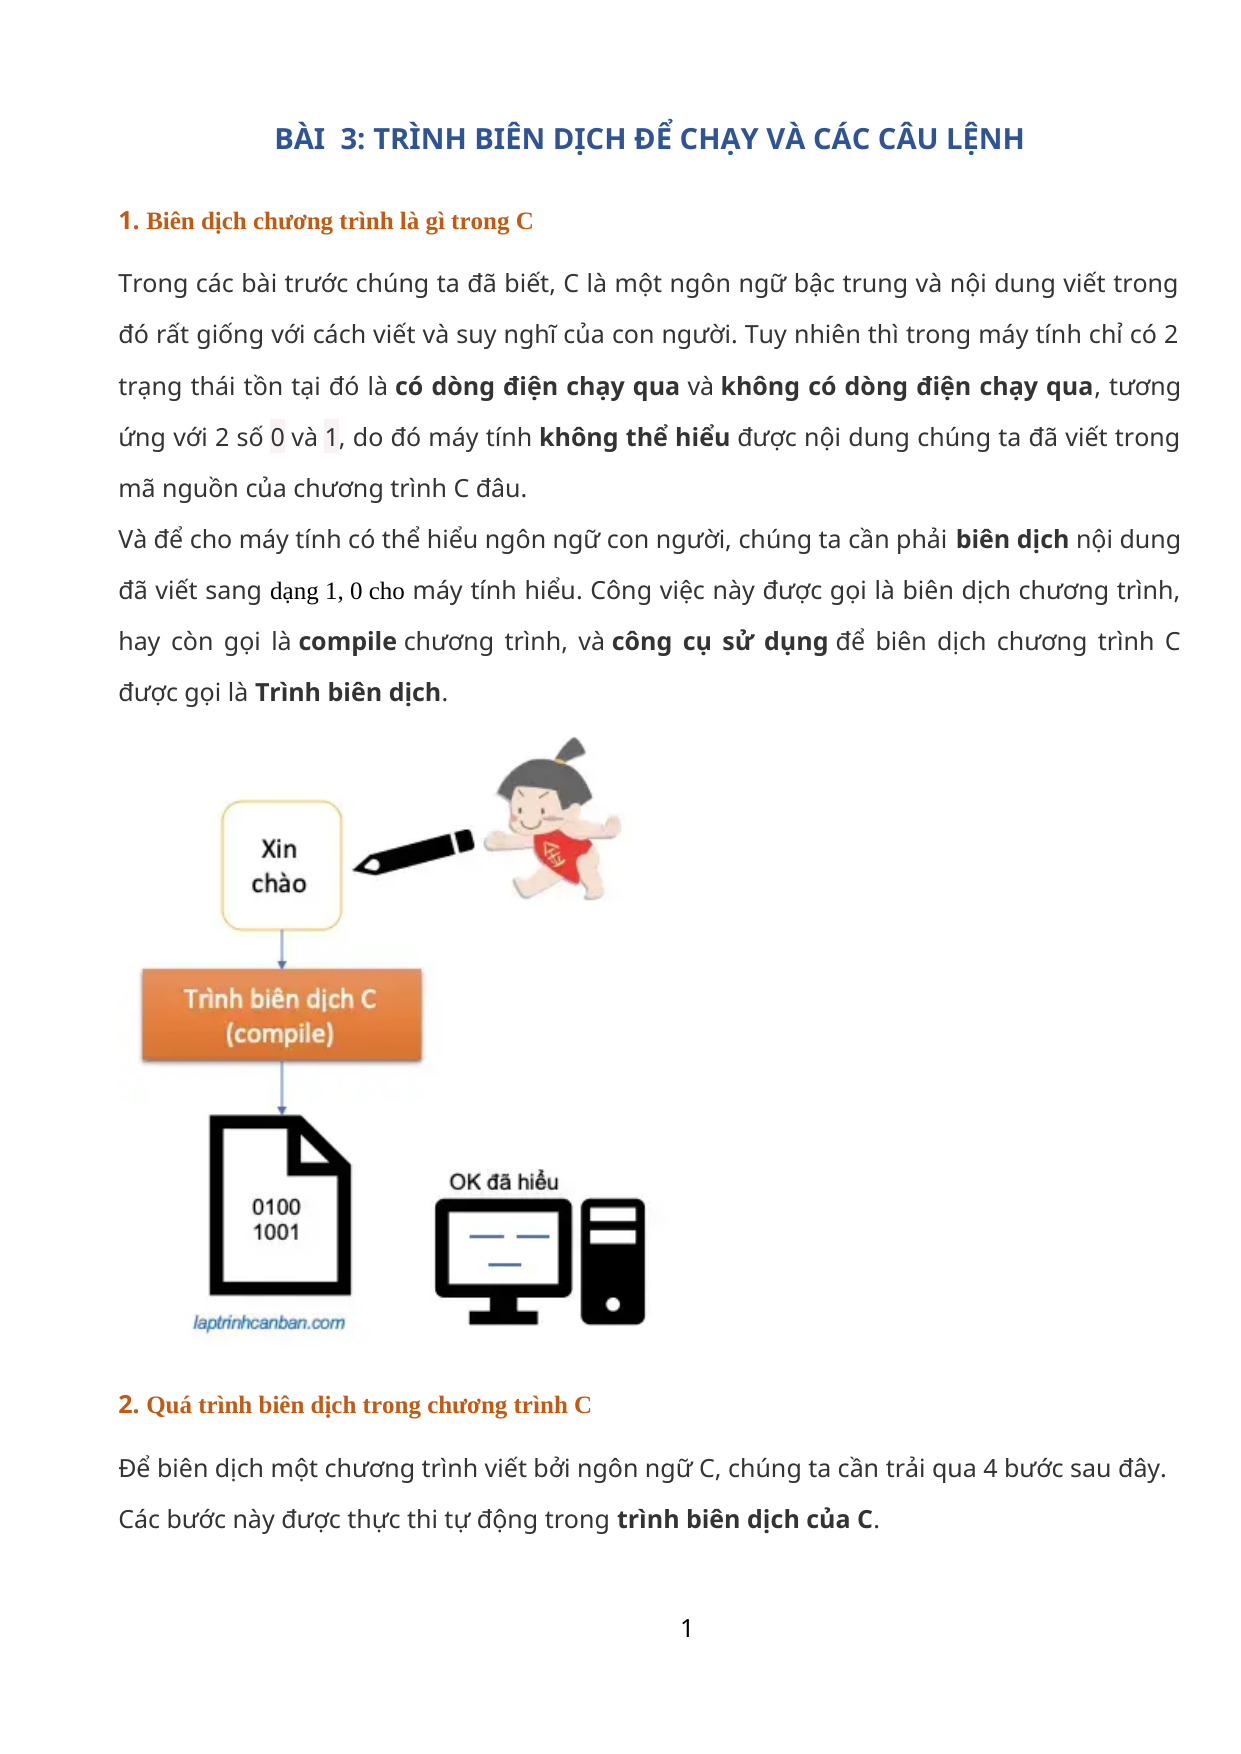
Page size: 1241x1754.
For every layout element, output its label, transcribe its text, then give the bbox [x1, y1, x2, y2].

text Để biên dịch một chương trình viết bởi ngôn ngữ C, chúng ta cần trải qua 4 bước sau đây. Các bước này được thực thi tự động trong trình biên dịch của C. [118, 1450, 1181, 1535]
subtitle TRÌNH BIÊN DỊCH ĐỂ CHẠY VÀ CÁC CÂU LỆNH [118, 118, 1181, 158]
picture [118, 725, 703, 1348]
text Trong các bài trước chúng ta đã biết, C là một ngôn ngữ bậc trung và nội dung viết trong đó rất giống với cách viết và suy nghĩ của con người. Tuy nhiên thì trong máy tính chỉ có 2 trạng thái tồn tại đó là có dòng điện chạy qua và không có dòng điện chạy qua, tương ứng với 2 số 0 và 1, do đó máy tính không thể hiểu được nội dung chúng ta đã viết trong mã nguồn của chương trình C đâu. [118, 266, 1181, 504]
subtitle Biên dịch chương trình là gì trong C [118, 203, 1181, 237]
text Và để cho máy tính có thể hiểu ngôn ngữ con người, chúng ta cần phải biên dịch nội dung đã viết sang dạng 1, 0 cho máy tính hiểu. Công việc này được gọi là biên dịch chương trình, hay còn gọi là compile chương trình, và công cụ sử dụng để biên dịch chương trình C được gọi là Trình biên dịch. [118, 521, 1181, 708]
subtitle Quá trình biên dịch trong chương trình C [118, 1387, 1181, 1421]
